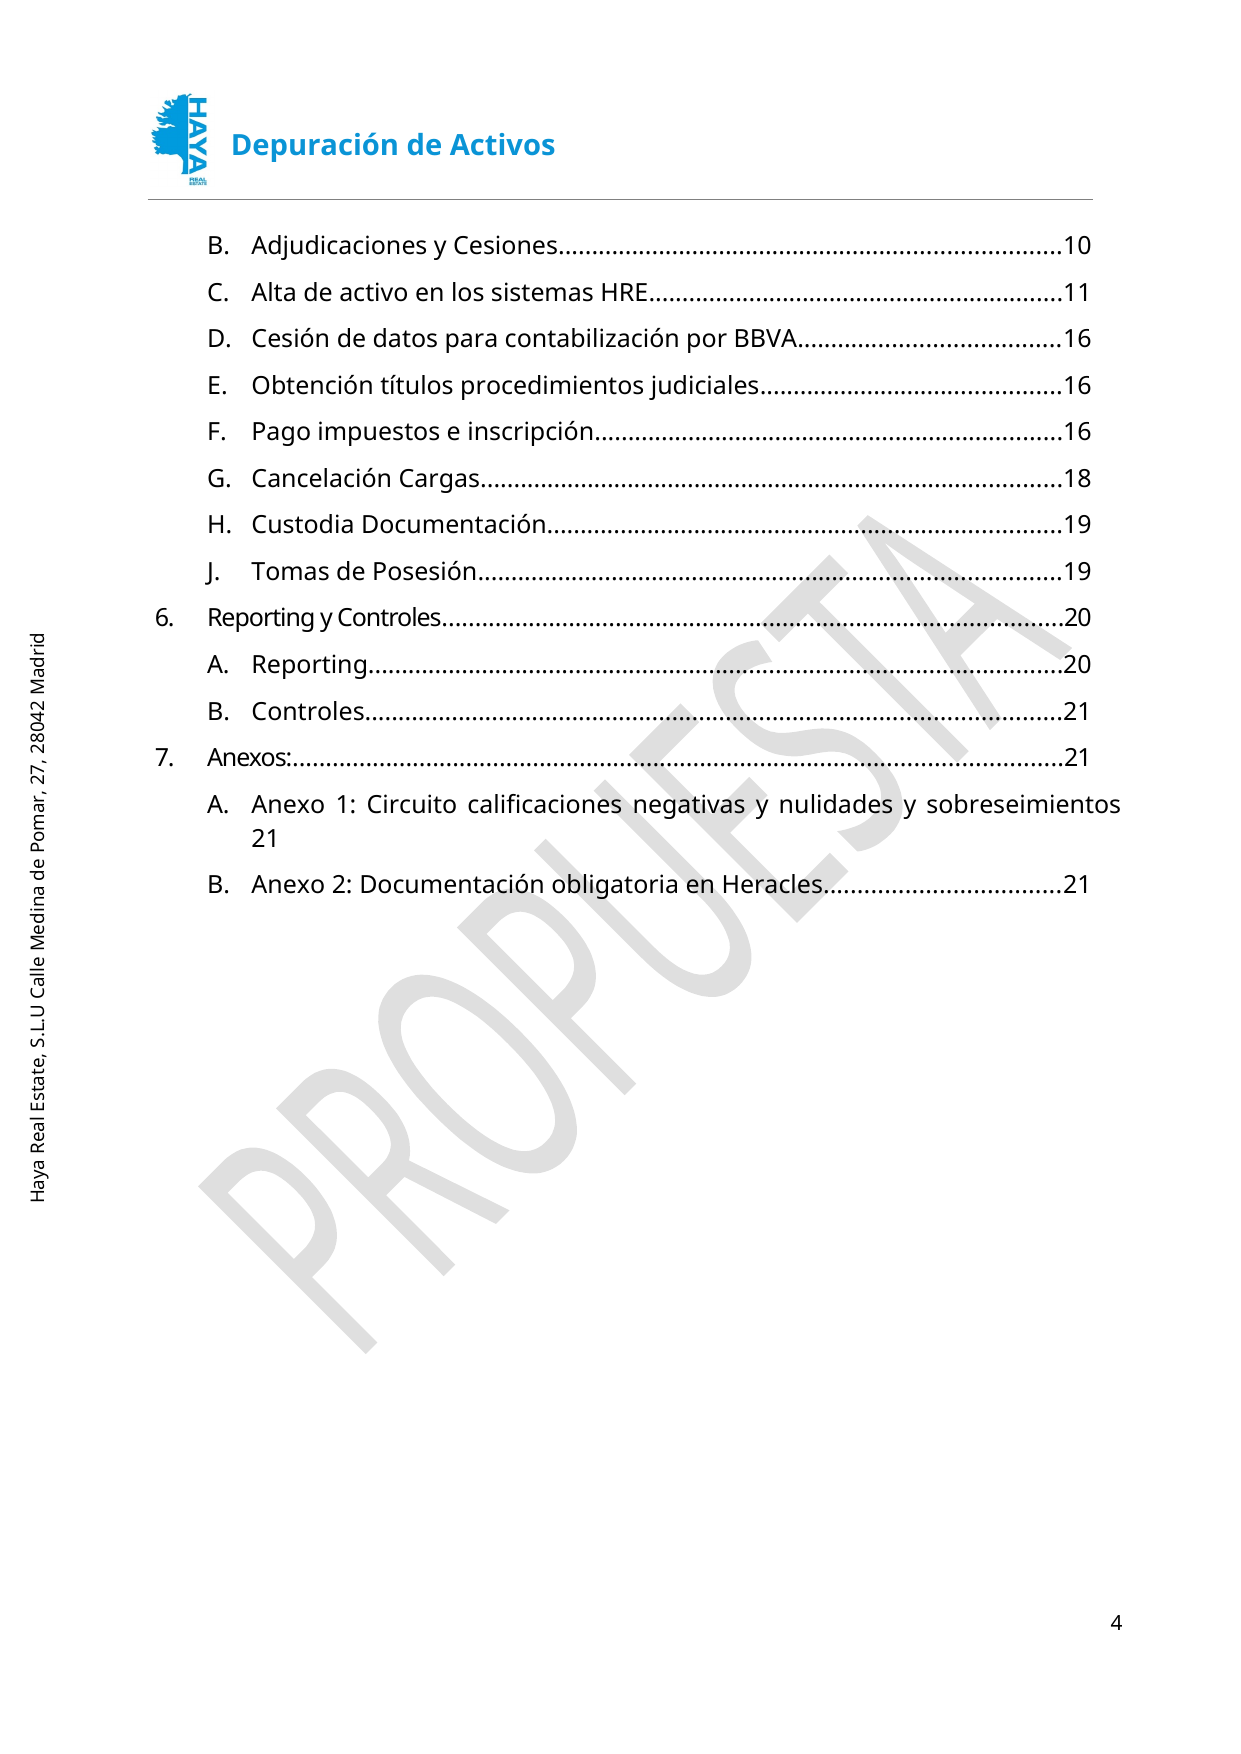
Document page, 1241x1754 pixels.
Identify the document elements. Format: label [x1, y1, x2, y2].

picture [149, 90, 215, 187]
